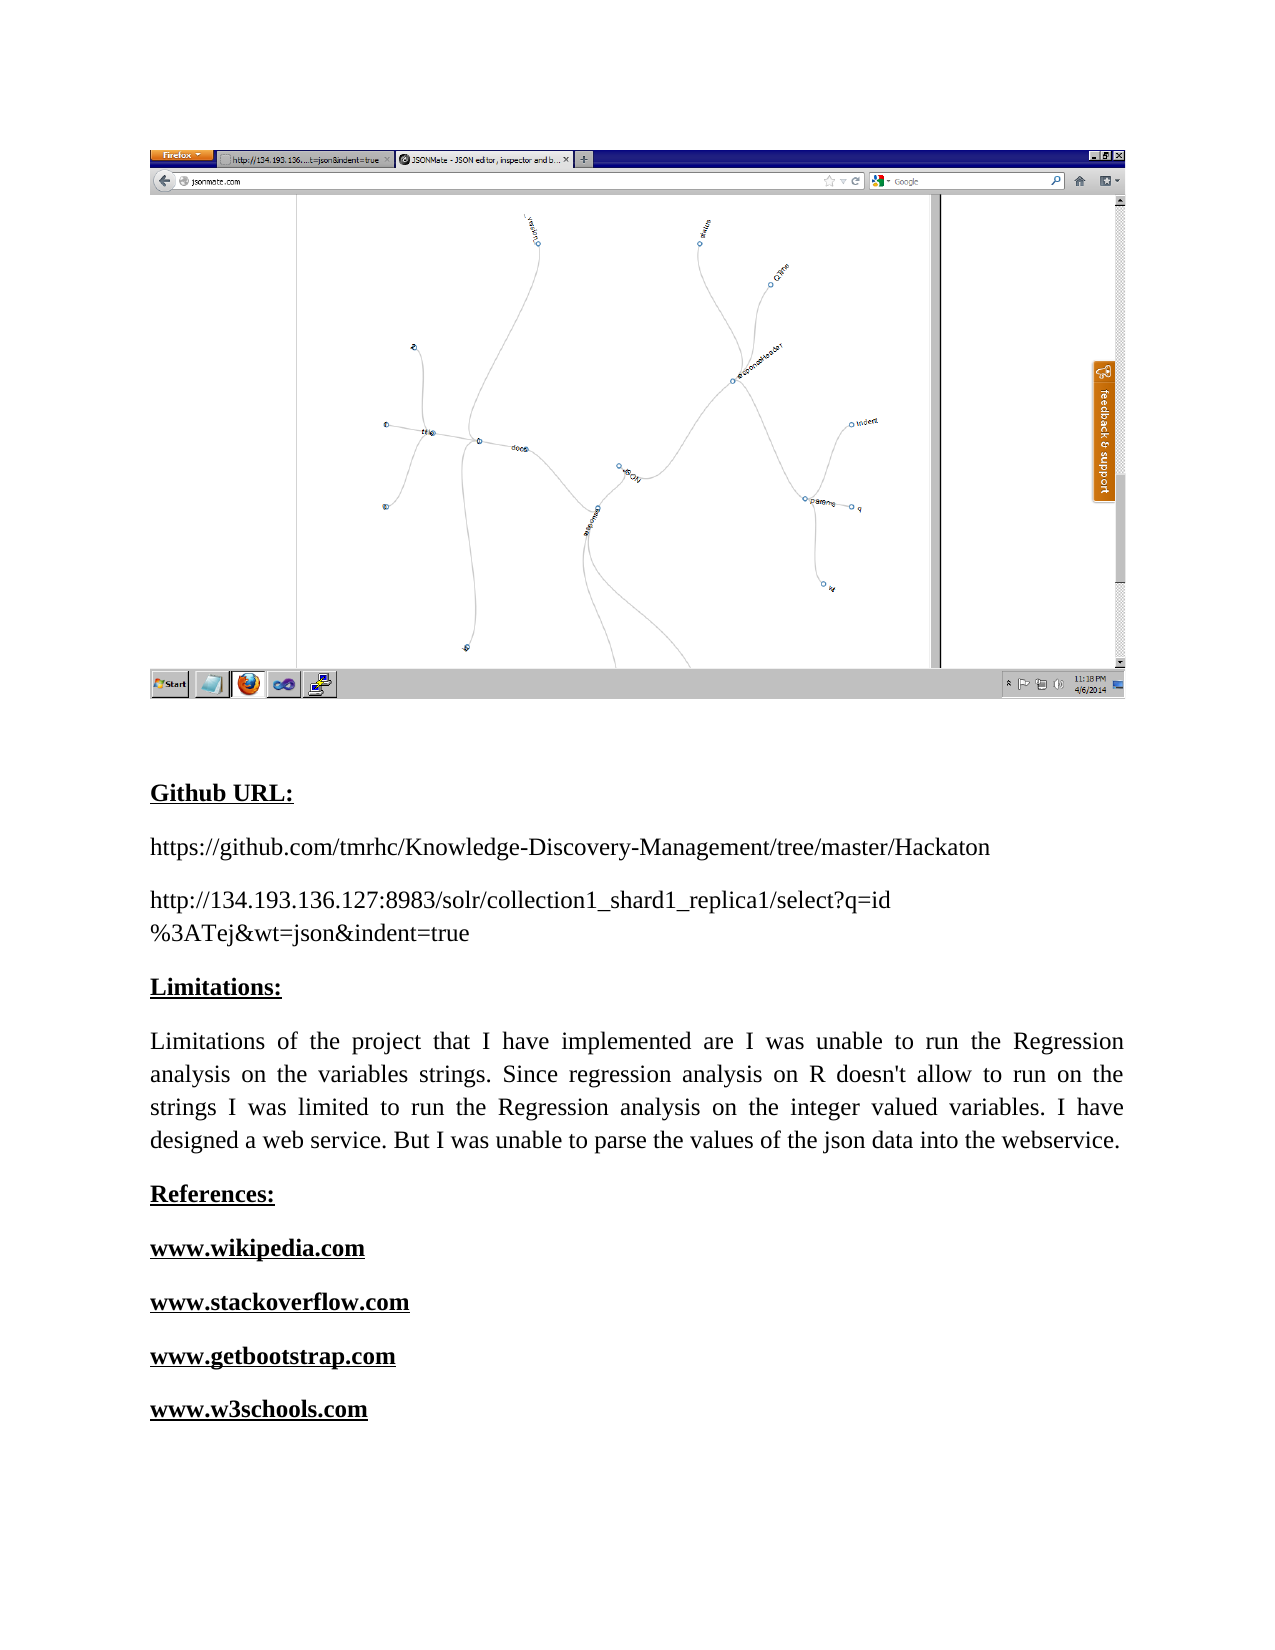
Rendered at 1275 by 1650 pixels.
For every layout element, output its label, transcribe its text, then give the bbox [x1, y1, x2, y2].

text https://github.com/tmrhc/Knowledge-Discovery-Management/tree/master/Hackaton [150, 832, 1125, 860]
text www.wikipedia.com [150, 1233, 1125, 1262]
text http://134.193.136.127:8983/solr/collection1_shard1_replica1/select?q=id%3ATej&wt=json&indent=true [150, 886, 1125, 947]
text References: [150, 1179, 1125, 1208]
text Limitations: [150, 972, 1125, 1001]
text www.w3schools.com [150, 1394, 1125, 1423]
picture [150, 150, 1125, 699]
text www.getbootstrap.com [150, 1341, 1125, 1369]
text www.stackoverflow.com [150, 1287, 1125, 1316]
text Github URL: [150, 778, 1125, 807]
text Limitations of the project that I have implemented are I was unable to run the Regression analysis on the variables strings. Since regression analysis on R doesn't allow to run on the strings I was limited to run the Regression analysis on the integer valued variables. I have designed a web service. But I was unable to parse the values of the json data into the webservice. [150, 1026, 1125, 1154]
